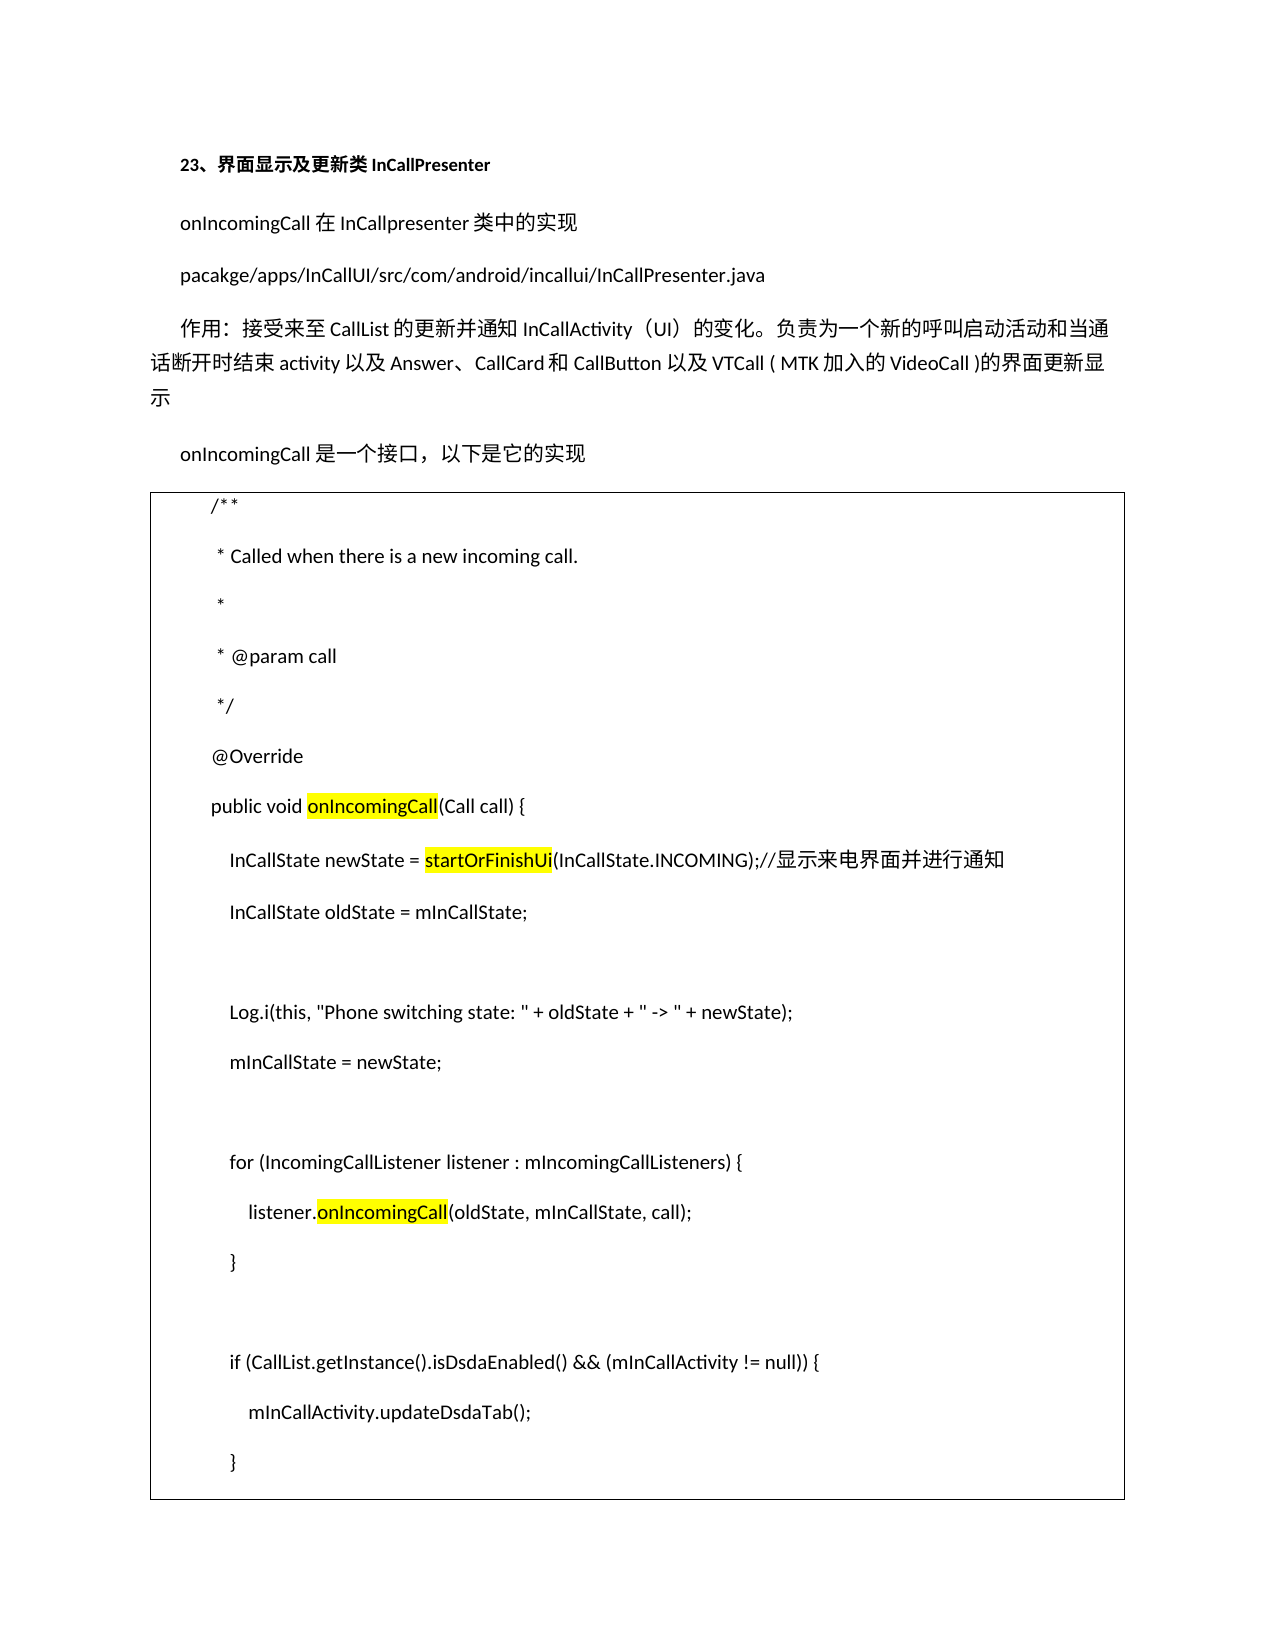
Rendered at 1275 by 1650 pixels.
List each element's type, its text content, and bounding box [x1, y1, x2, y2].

text 作用：接受来至CallList的更新并通知InCallActivity（UI）的变化。负责为一个新的呼叫启动活动和当通话断开时结束activity以及Answer、CallCard和CallButton以及VTCall ( MTK加入的VideoCall )的界面更新显示 [150, 312, 1125, 411]
subtitle 23、界面显示及更新类InCallPresenter [150, 150, 1125, 177]
text pacakge/apps/InCallUI/src/com/android/incallui/InCallPresenter.java [150, 262, 1125, 287]
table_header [151, 493, 1124, 1499]
text onIncomingCall在InCallpresenter类中的实现 [150, 206, 1125, 237]
text onIncomingCall是一个接口，以下是它的实现 [150, 437, 1125, 467]
